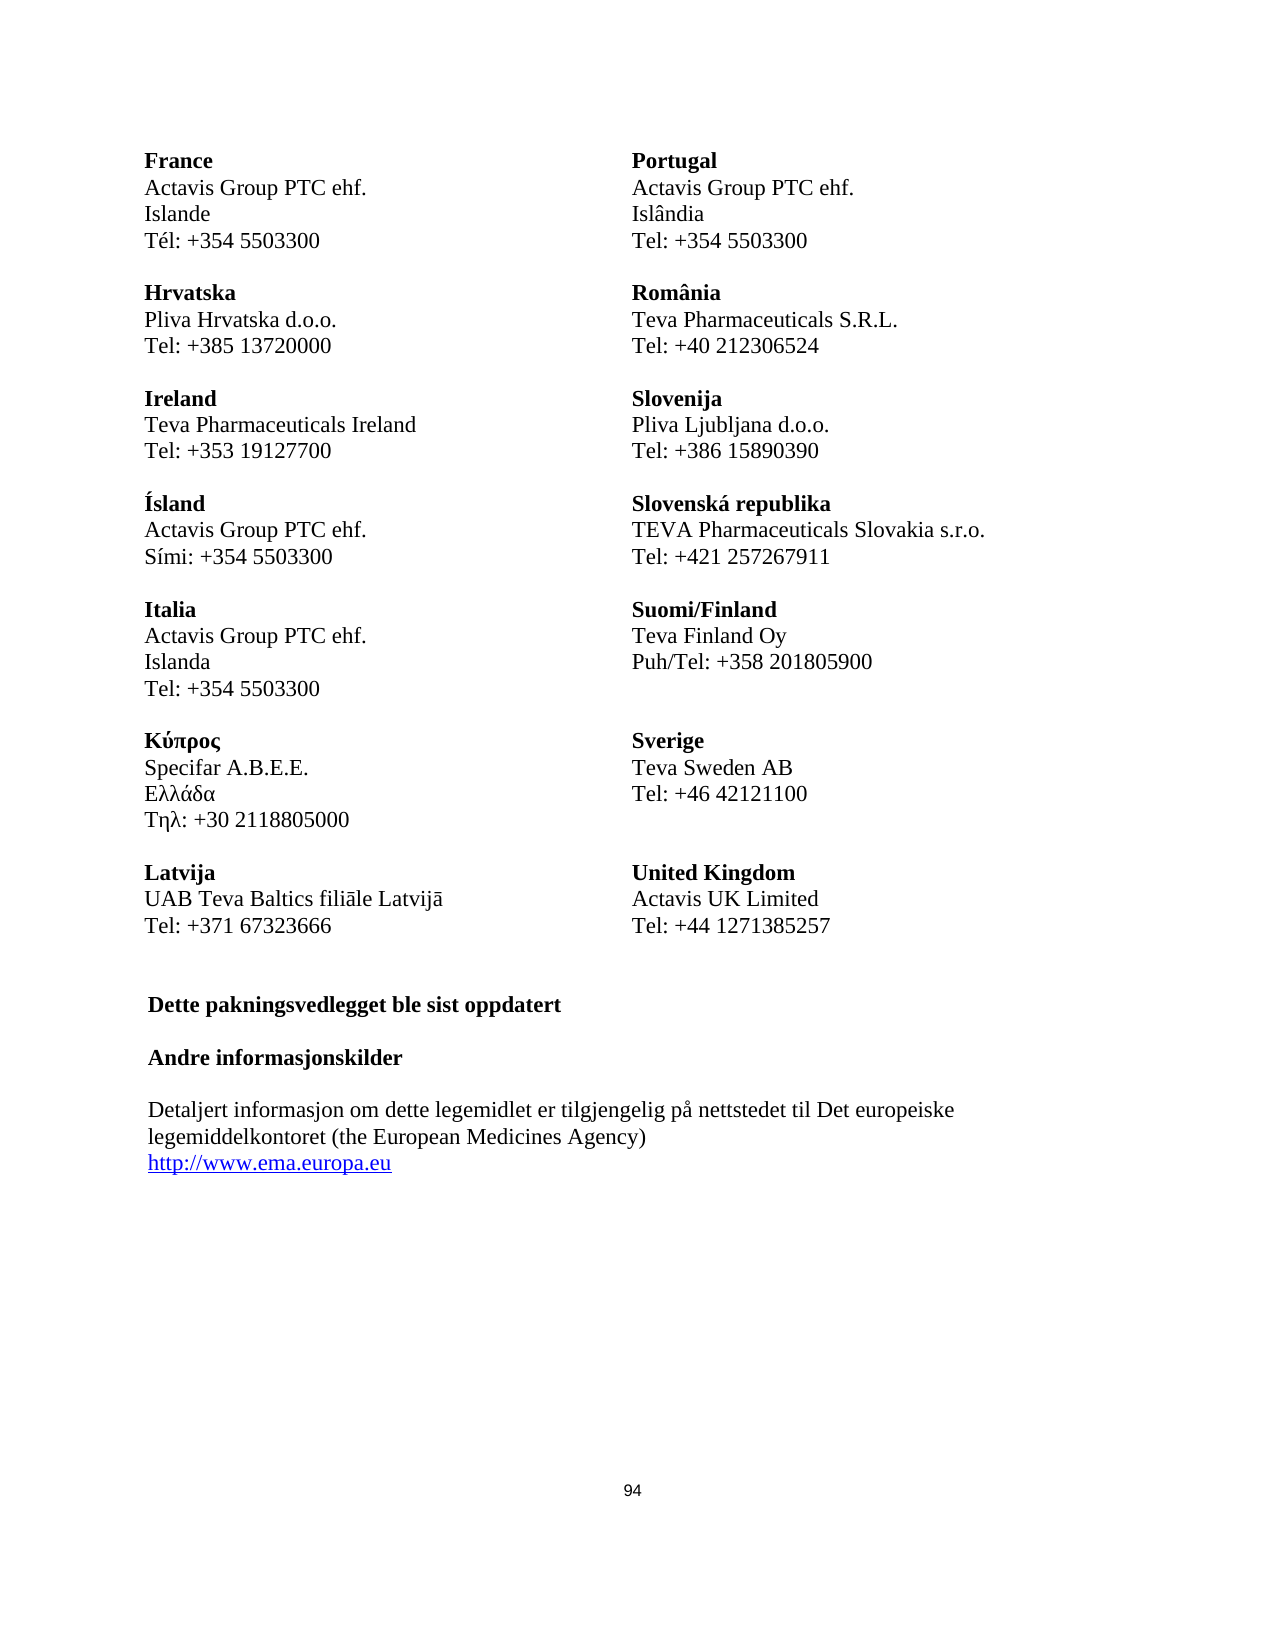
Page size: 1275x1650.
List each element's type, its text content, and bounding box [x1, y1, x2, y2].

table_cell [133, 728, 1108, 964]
text http://www.ema.europa.eu [148, 1149, 1127, 1175]
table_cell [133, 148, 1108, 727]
text Dette pakningsvedlegget ble sist oppdatert [148, 991, 1127, 1017]
text Detaljert informasjon om dette legemidlet er tilgjengelig på nettstedet til Det europeiske legemiddelkontoret (the European Medicines Agency) [148, 1096, 1127, 1149]
text Andre informasjonskilder [148, 1044, 1127, 1070]
